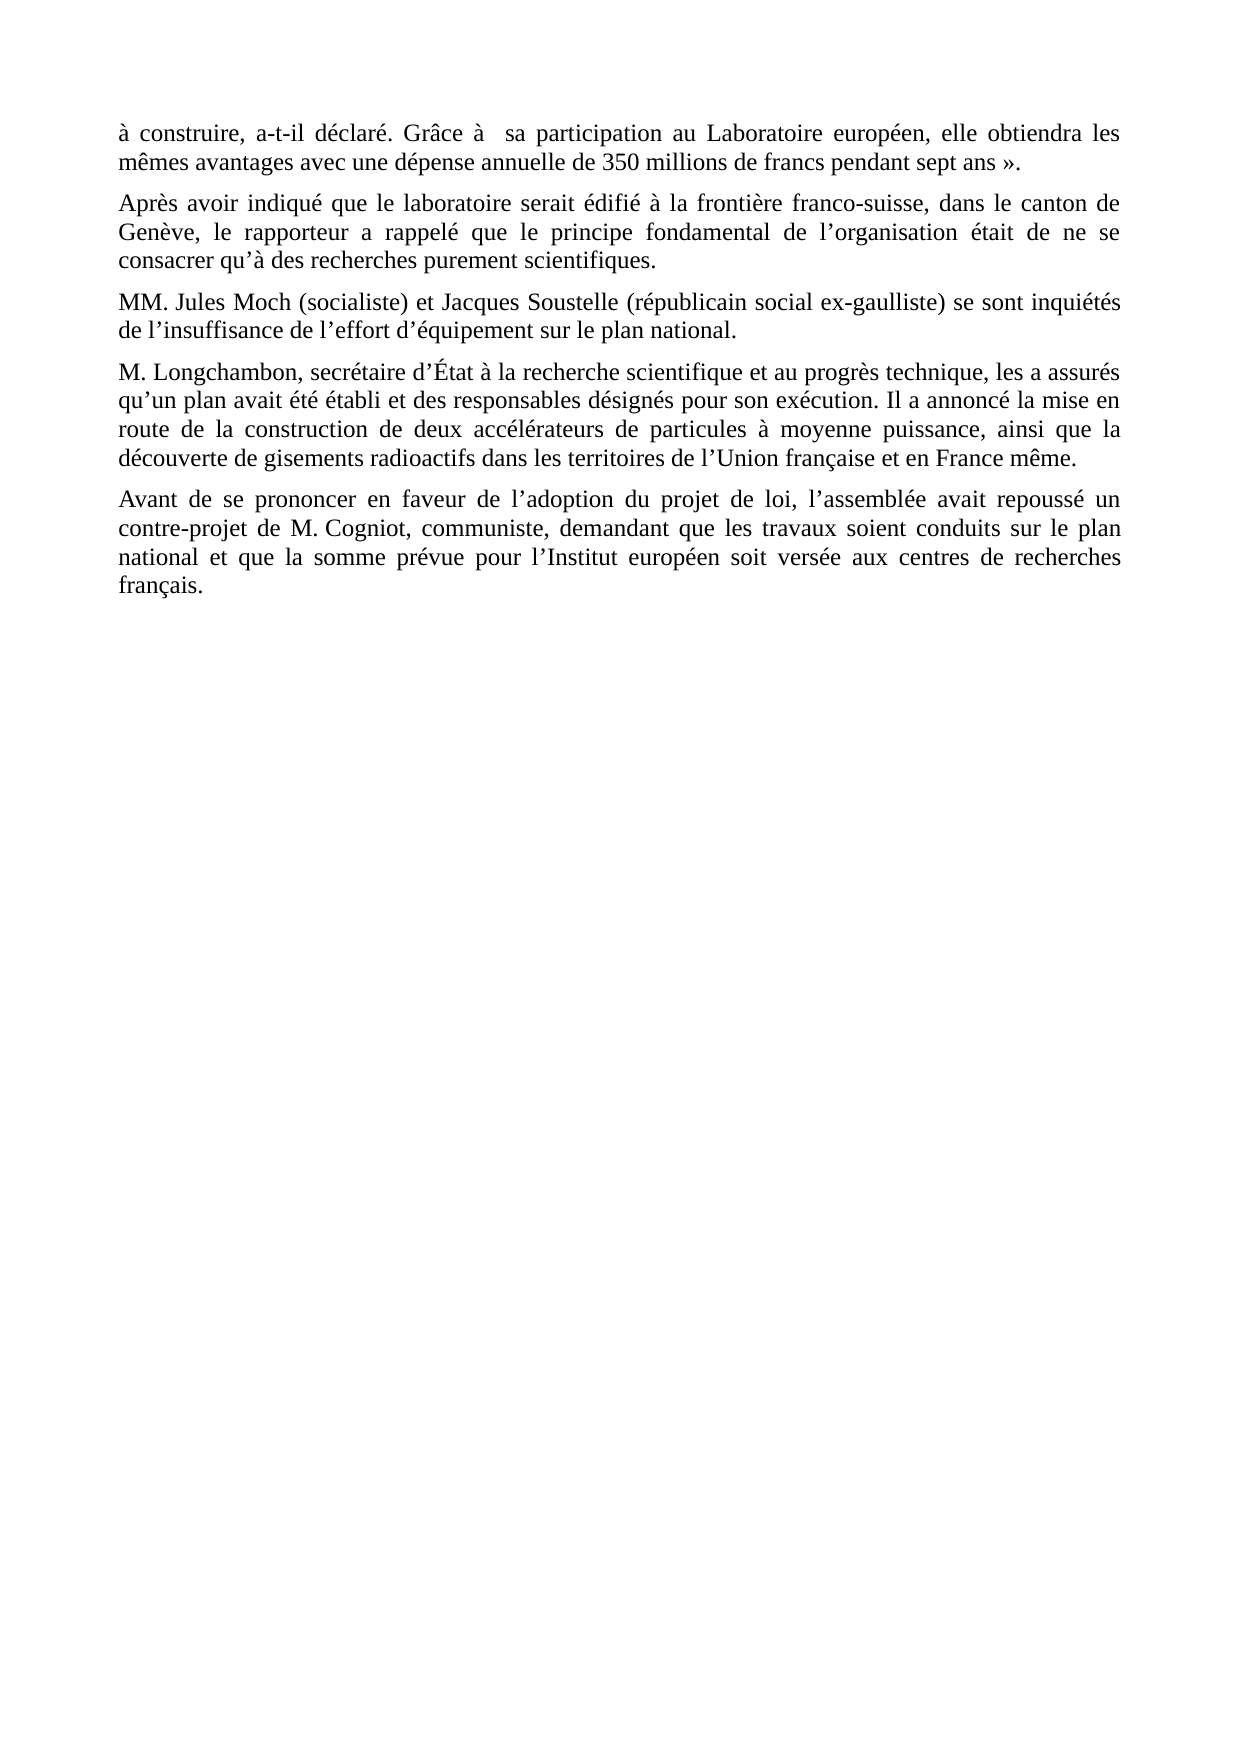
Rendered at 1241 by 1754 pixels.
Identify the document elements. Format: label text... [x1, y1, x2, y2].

text MM. Jules Moch (socialiste) et Jacques Soustelle (républicain social ex-gaulliste) se sont inquiétés de l’insuffisance de l’effort d’équipement sur le plan national. [118, 287, 1122, 344]
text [118, 118, 1122, 176]
text Avant de se prononcer en faveur de l’adoption du projet de loi, l’assemblée avait repoussé un contre-projet de M. Cogniot, communiste, demandant que les travaux soient conduits sur le plan national et que la somme prévue pour l’Institut européen soit versée aux centres de recherches français. [118, 484, 1122, 599]
text Après avoir indiqué que le laboratoire serait édifié à la frontière franco-suisse, dans le canton de Genève, le rapporteur a rappelé que le principe fondamental de l’organisation était de ne se consacrer qu’à des recherches purement scientifiques. [118, 188, 1122, 274]
text M. Longchambon, secrétaire d’État à la recherche scientifique et au progrès technique, les a assurés qu’un plan avait été établi et des responsables désignés pour son exécution. Il a annoncé la mise en route de la construction de deux accélérateurs de particules à moyenne puissance, ainsi que la découverte de gisements radioactifs dans les territoires de l’Union française et en France même. [118, 357, 1122, 472]
